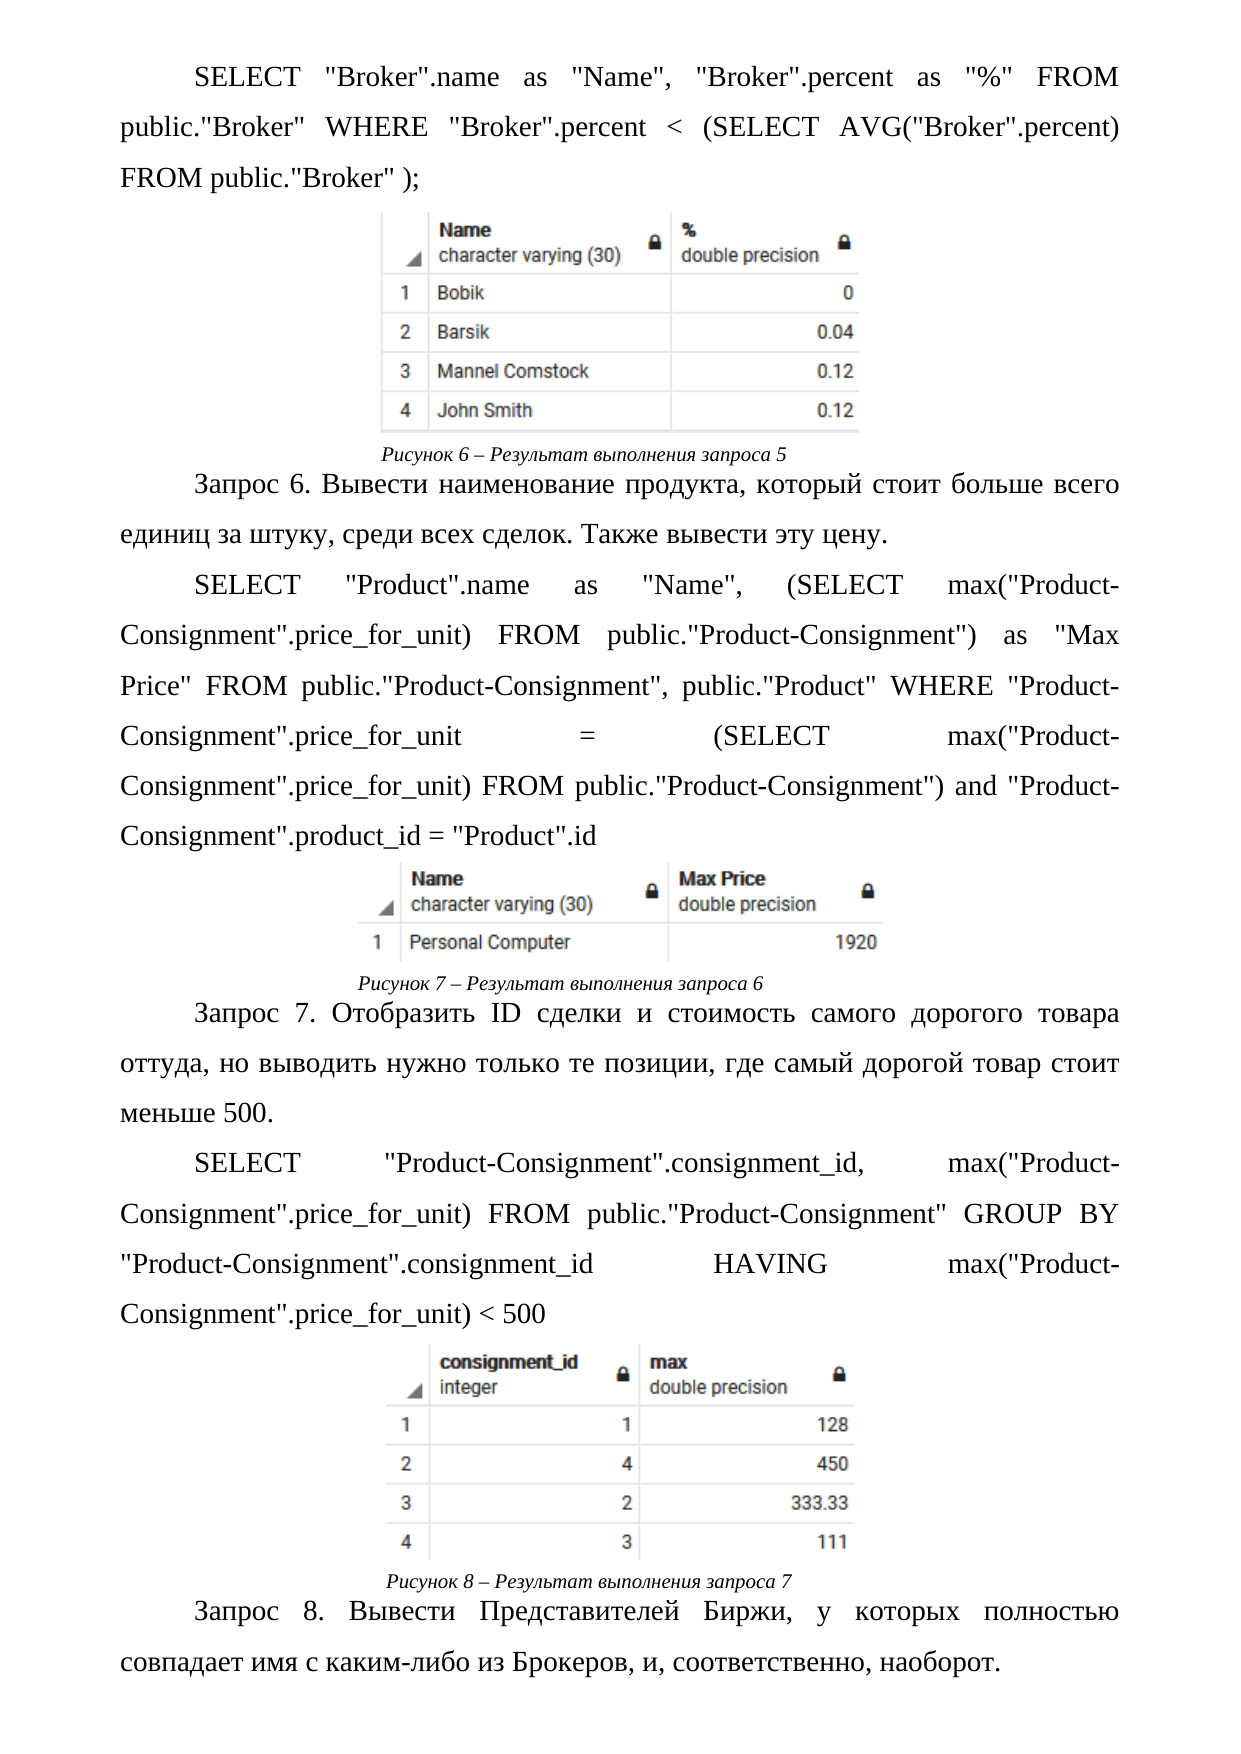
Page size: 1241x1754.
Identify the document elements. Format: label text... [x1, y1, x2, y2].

picture [358, 862, 882, 962]
text SELECT "Product".name as "Name", (SELECT max("Product-Consignment".price_for_unit) FROM public."Product-Consignment") as "Max Price" FROM public."Product-Consignment", public."Product" WHERE "Product-Consignment".price_for_unit = (SELECT max("Product-Consignment".price_for_unit) FROM public."Product-Consignment") and "Product-Consignment".product_id = "Product".id [120, 567, 1120, 852]
picture [381, 212, 860, 433]
picture [385, 1344, 855, 1560]
text Запрос 7. Отобразить ID сделки и стоимость самого дорогого товара оттуда, но выводить нужно только те позиции, где самый дорогой товар стоит меньше 500. [120, 869, 1120, 1129]
text SELECT "Broker".name as "Name", "Broker".percent as "%" FROM public."Broker" WHERE "Broker".percent < (SELECT AVG("Broker".percent) FROM public."Broker" ); [120, 59, 1120, 193]
text SELECT "Product-Consignment".consignment_id, max("Product-Consignment".price_for_unit) FROM public."Product-Consignment" GROUP BY "Product-Consignment".consignment_id HAVING max("Product-Consignment".price_for_unit) < 500 [120, 1146, 1120, 1330]
